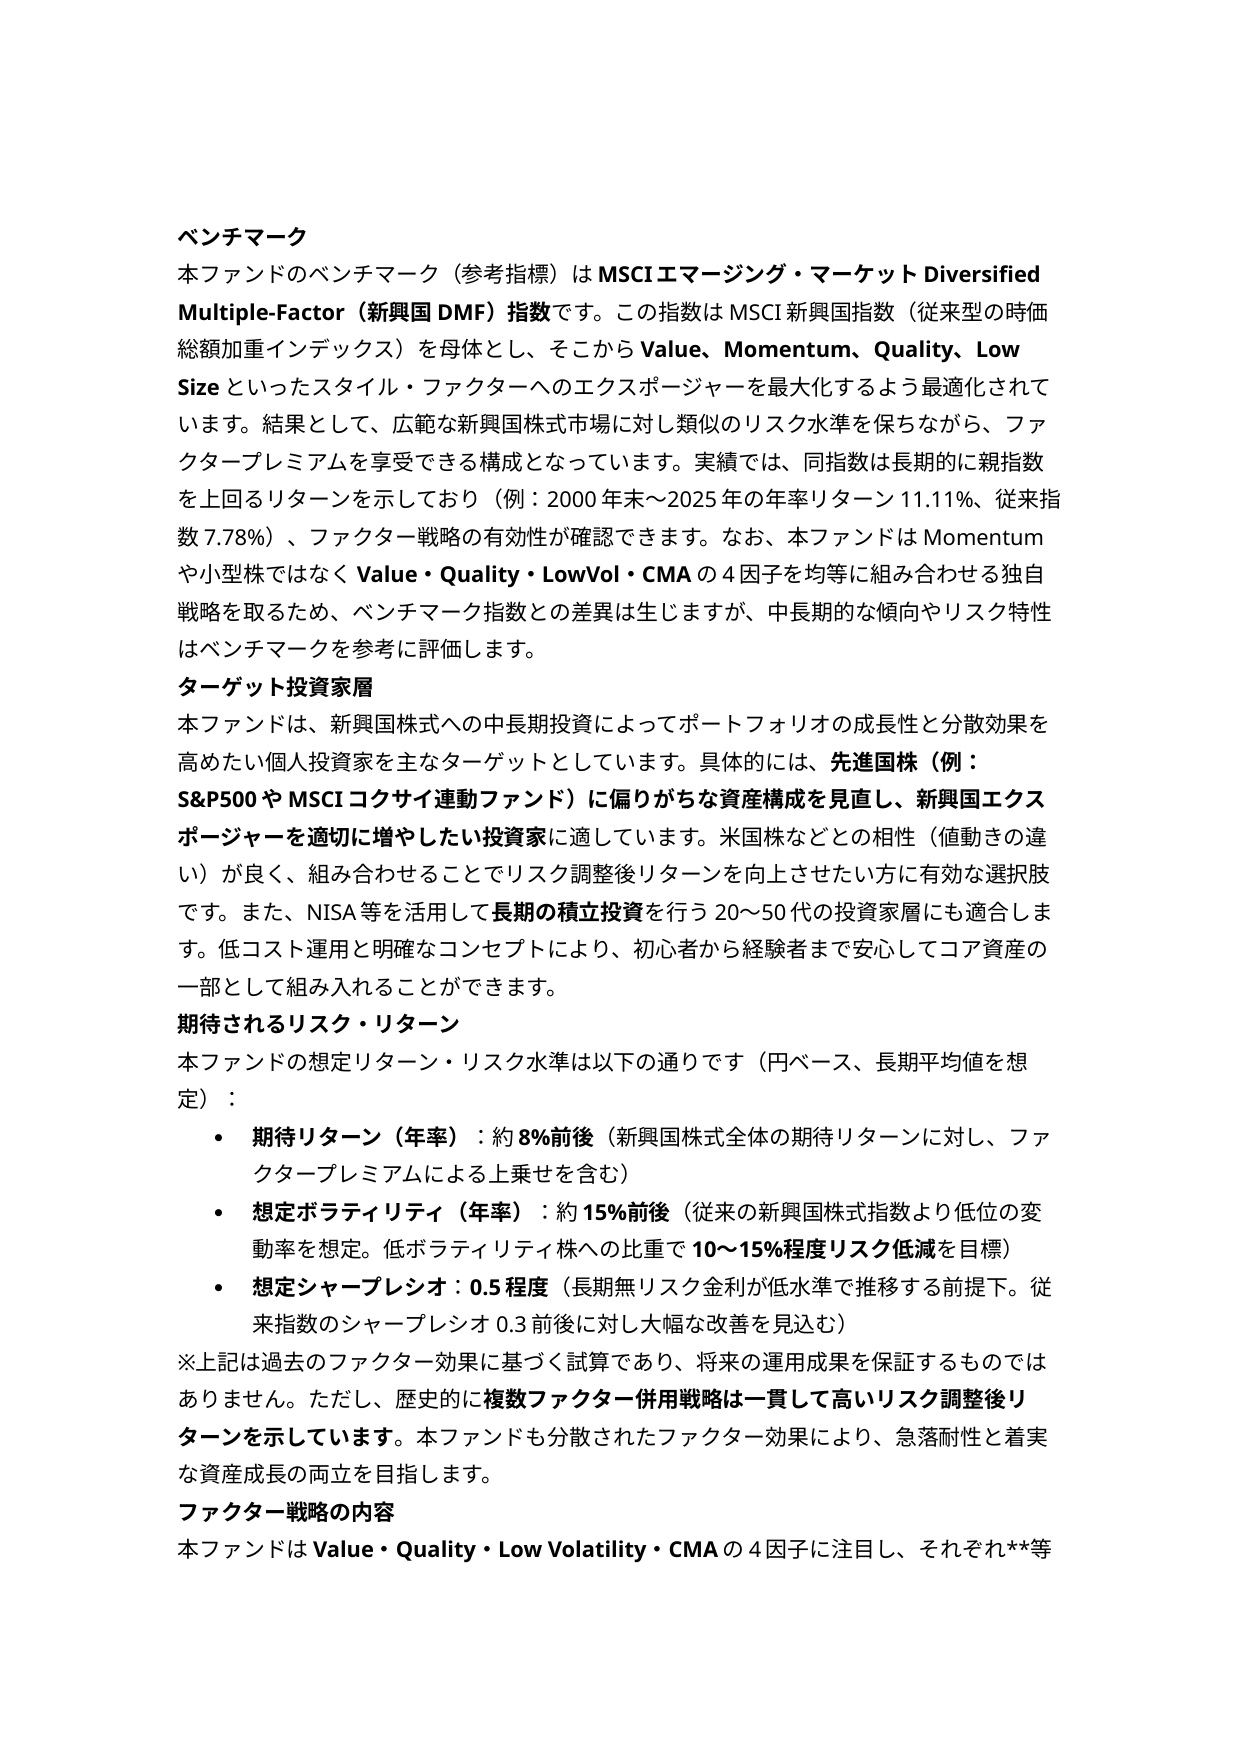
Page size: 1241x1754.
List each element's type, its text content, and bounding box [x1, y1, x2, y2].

text 本ファンドの想定リターン・リスク水準は以下の通りです（円ベース、長期平均値を想定）： [177, 1042, 1063, 1117]
text 期待されるリスク・リターン [177, 1004, 1063, 1042]
text ※上記は過去のファクター効果に基づく試算であり、将来の運用成果を保証するものではありません。ただし、歴史的に複数ファクター併用戦略は一貫して高いリスク調整後リターンを示しています。本ファンドも分散されたファクター効果により、急落耐性と着実な資産成長の両立を目指します。 [177, 1342, 1063, 1492]
text ターゲット投資家層 [177, 667, 1063, 704]
text ベンチマーク [177, 217, 1063, 254]
text ファクター戦略の内容 [177, 1492, 1063, 1529]
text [177, 1529, 1063, 1567]
text 本ファンドのベンチマーク（参考指標）はMSCIエマージング・マーケットDiversified Multiple-Factor（新興国DMF）指数です。この指数はMSCI新興国指数（従来型の時価総額加重インデックス）を母体とし、そこからValue、Momentum、Quality、Low Sizeといったスタイル・ファクターへのエクスポージャーを最大化するよう最適化されています。結果として、広範な新興国株式市場に対し類似のリスク水準を保ちながら、ファクタープレミアムを享受できる構成となっています。実績では、同指数は長期的に親指数を上回るリターンを示しており（例：2000年末～2025年の年率リターン11.11%、従来指数7.78%）、ファクター戦略の有効性が確認できます。なお、本ファンドはMomentumや小型株ではなくValue・Quality・LowVol・CMAの4因子を均等に組み合わせる独自戦略を取るため、ベンチマーク指数との差異は生じますが、中長期的な傾向やリスク特性はベンチマークを参考に評価します。 [177, 254, 1063, 667]
list 期待リターン（年率）：約8%前後（新興国株式全体の期待リターンに対し、ファクタープレミアムによる上乗せを含む） [215, 1117, 1063, 1192]
list 想定ボラティリティ（年率）：約15%前後（従来の新興国株式指数より低位の変動率を想定。低ボラティリティ株への比重で10～15%程度リスク低減を目標） [215, 1192, 1063, 1267]
text 本ファンドは、新興国株式への中長期投資によってポートフォリオの成長性と分散効果を高めたい個人投資家を主なターゲットとしています。具体的には、先進国株（例：S&P500やMSCIコクサイ連動ファンド）に偏りがちな資産構成を見直し、新興国エクスポージャーを適切に増やしたい投資家に適しています。米国株などとの相性（値動きの違い）が良く、組み合わせることでリスク調整後リターンを向上させたい方に有効な選択肢です。また、NISA等を活用して長期の積立投資を行う20～50代の投資家層にも適合します。低コスト運用と明確なコンセプトにより、初心者から経験者まで安心してコア資産の一部として組み入れることができます。 [177, 704, 1063, 1004]
list 想定シャープレシオ：0.5程度（長期無リスク金利が低水準で推移する前提下。従来指数のシャープレシオ0.3前後に対し大幅な改善を見込む） [215, 1267, 1063, 1342]
